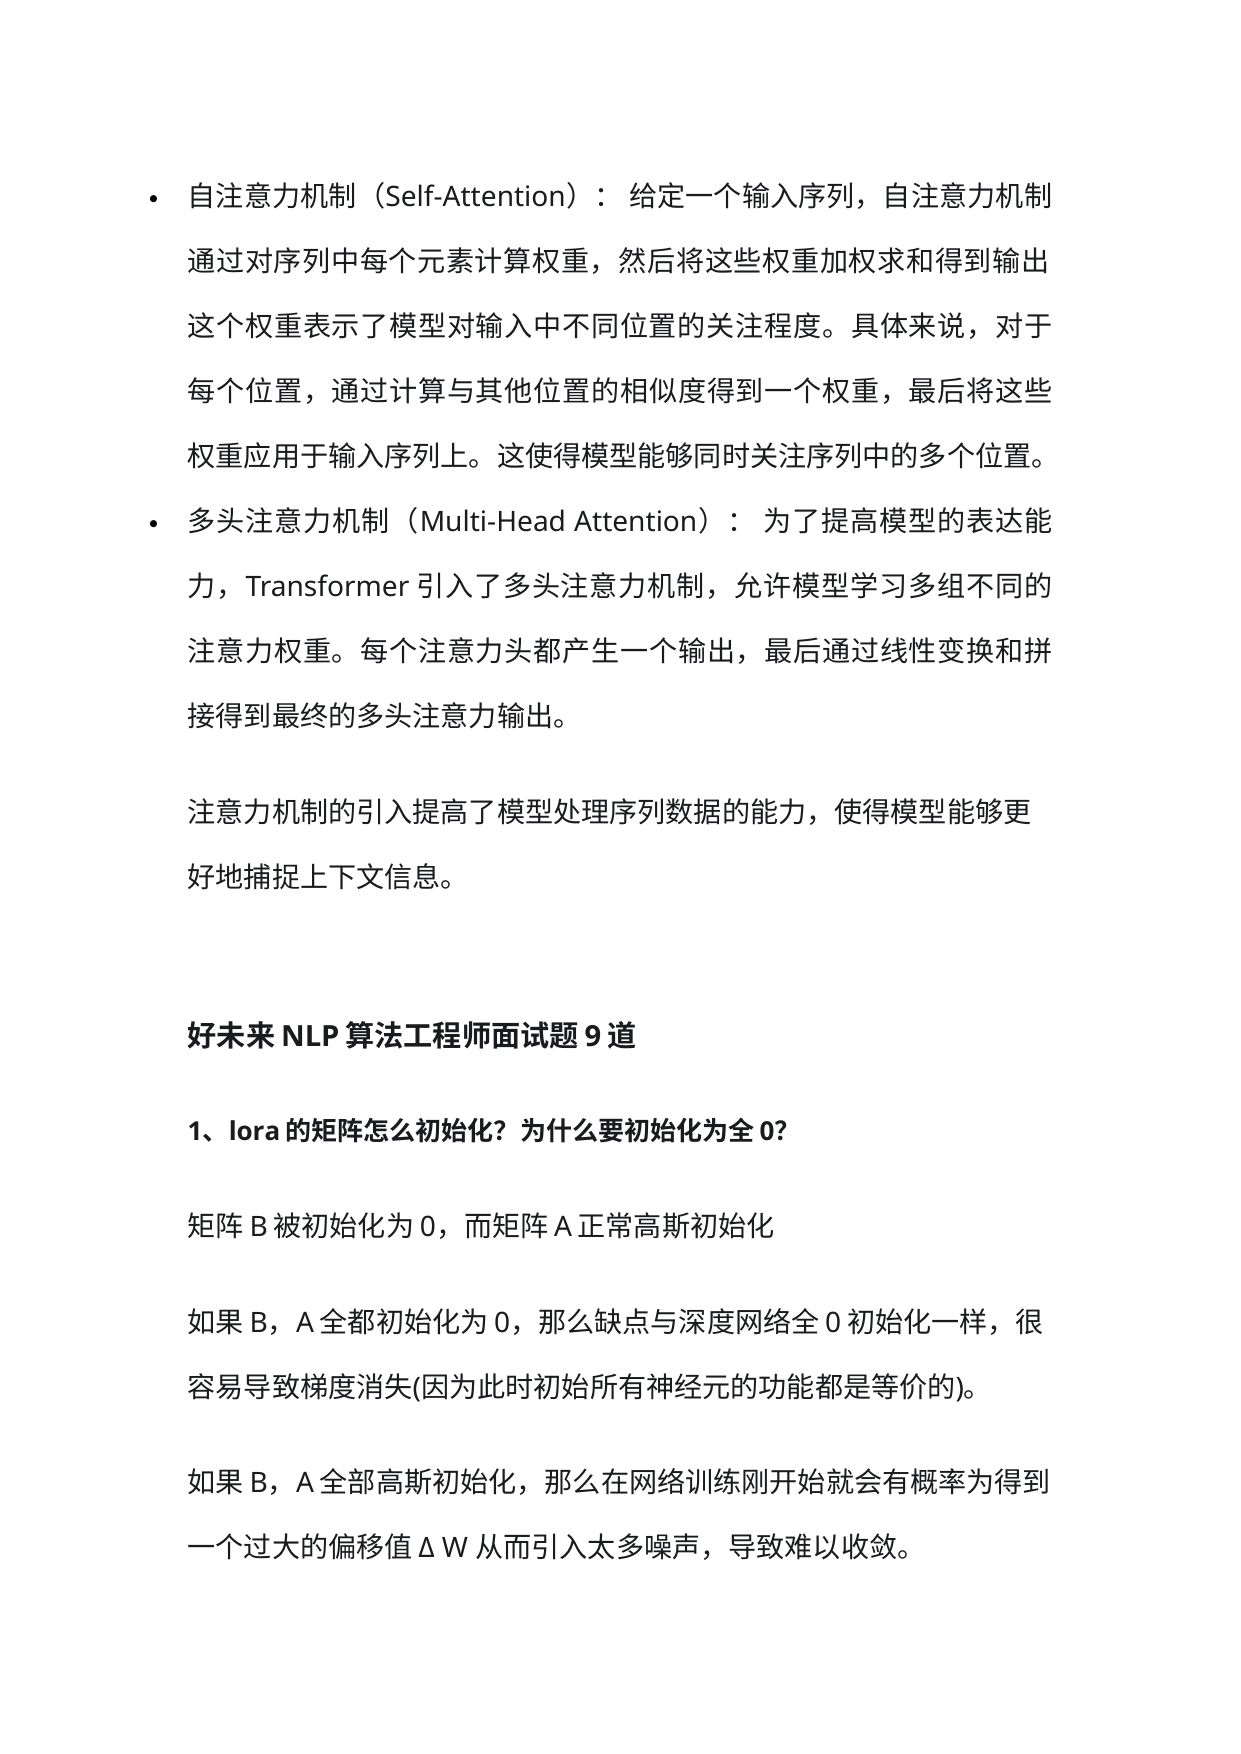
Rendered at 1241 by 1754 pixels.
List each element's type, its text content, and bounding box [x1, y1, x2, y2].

list 多头注意力机制（Multi-Head Attention）： 为了提高模型的表达能力，Transformer引入了多头注意力机制，允许模型学习多组不同的注意力权重。每个注意力头都产生一个输出，最后通过线性变换和拼接得到最终的多头注意力输出。 [150, 487, 1053, 747]
subtitle 好未来NLP算法工程师面试题9道 [187, 1001, 1053, 1066]
text 注意力机制的引入提高了模型处理序列数据的能力，使得模型能够更好地捕捉上下文信息。 [187, 778, 1053, 908]
text 如果B，A全部高斯初始化，那么在网络训练刚开始就会有概率为得到一个过大的偏移值Δ W 从而引入太多噪声，导致难以收敛。 [187, 1448, 1053, 1578]
text 如果B，A全都初始化为0，那么缺点与深度网络全0初始化一样，很容易导致梯度消失(因为此时初始所有神经元的功能都是等价的)。 [187, 1288, 1053, 1418]
list 自注意力机制（Self-Attention）： 给定一个输入序列，自注意力机制通过对序列中每个元素计算权重，然后将这些权重加权求和得到输出。这个权重表示了模型对输入中不同位置的关注程度。具体来说，对于每个位置，通过计算与其他位置的相似度得到一个权重，最后将这些权重应用于输入序列上。这使得模型能够同时关注序列中的多个位置。 [150, 162, 1053, 487]
text 矩阵B被初始化为0，而矩阵A正常高斯初始化 [187, 1192, 1053, 1257]
subtitle 1、lora的矩阵怎么初始化？为什么要初始化为全0？ [187, 1096, 1053, 1161]
